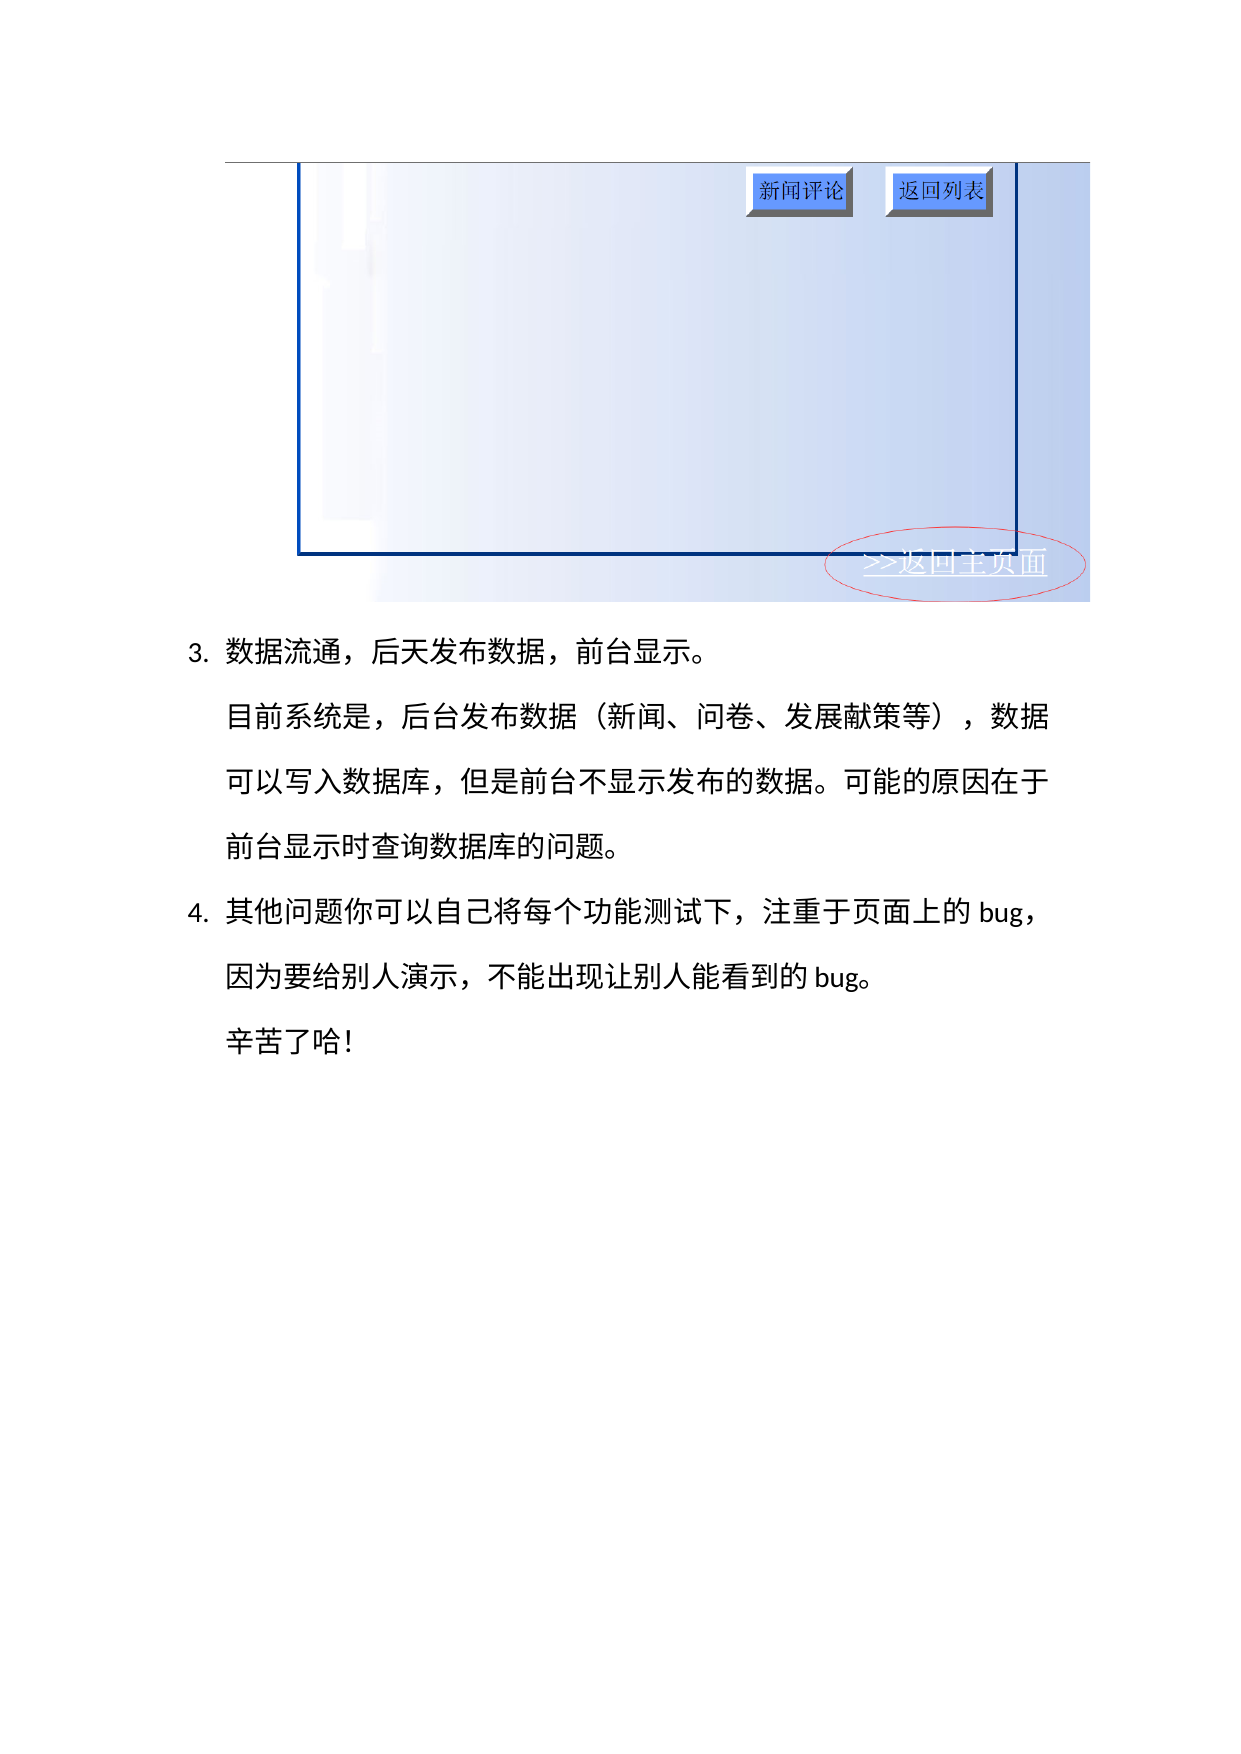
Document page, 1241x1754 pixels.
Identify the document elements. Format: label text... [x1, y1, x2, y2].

picture [225, 162, 1091, 602]
list 数据流通，后天发布数据，前台显示。 [187, 617, 1053, 682]
list 辛苦了哈！ [225, 1007, 1053, 1072]
list 其他问题你可以自己将每个功能测试下，注重于页面上的bug，因为要给别人演示，不能出现让别人能看到的bug。 [187, 877, 1053, 1007]
list 目前系统是，后台发布数据（新闻、问卷、发展献策等），数据可以写入数据库，但是前台不显示发布的数据。可能的原因在于前台显示时查询数据库的问题。 [225, 682, 1053, 877]
